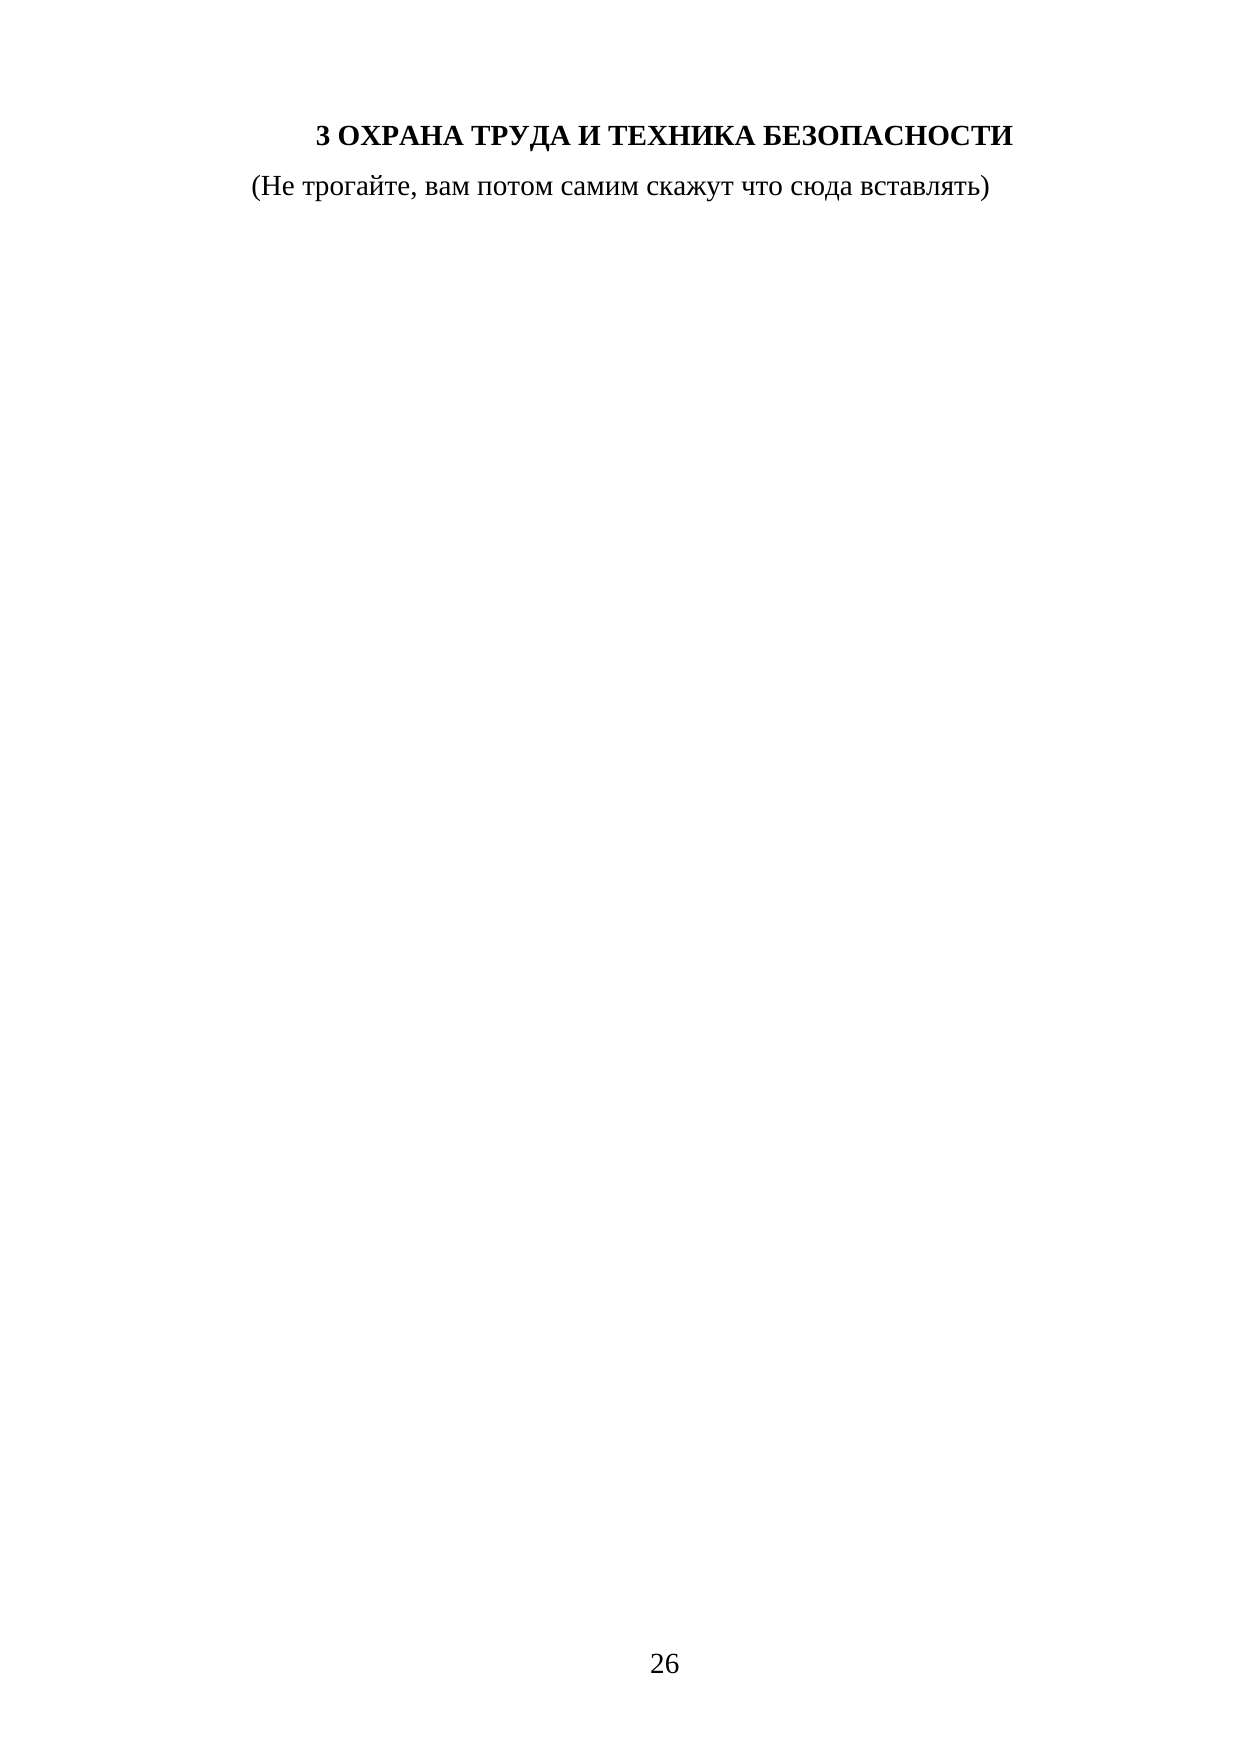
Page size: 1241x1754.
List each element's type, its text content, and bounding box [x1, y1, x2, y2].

subtitle 3 ОХРАНА ТРУДА И ТЕХНИКА БЕЗОПАСНОСТИ [177, 118, 1152, 152]
text (Не трогайте, вам потом самим скажут что сюда вставлять) [177, 168, 1152, 202]
